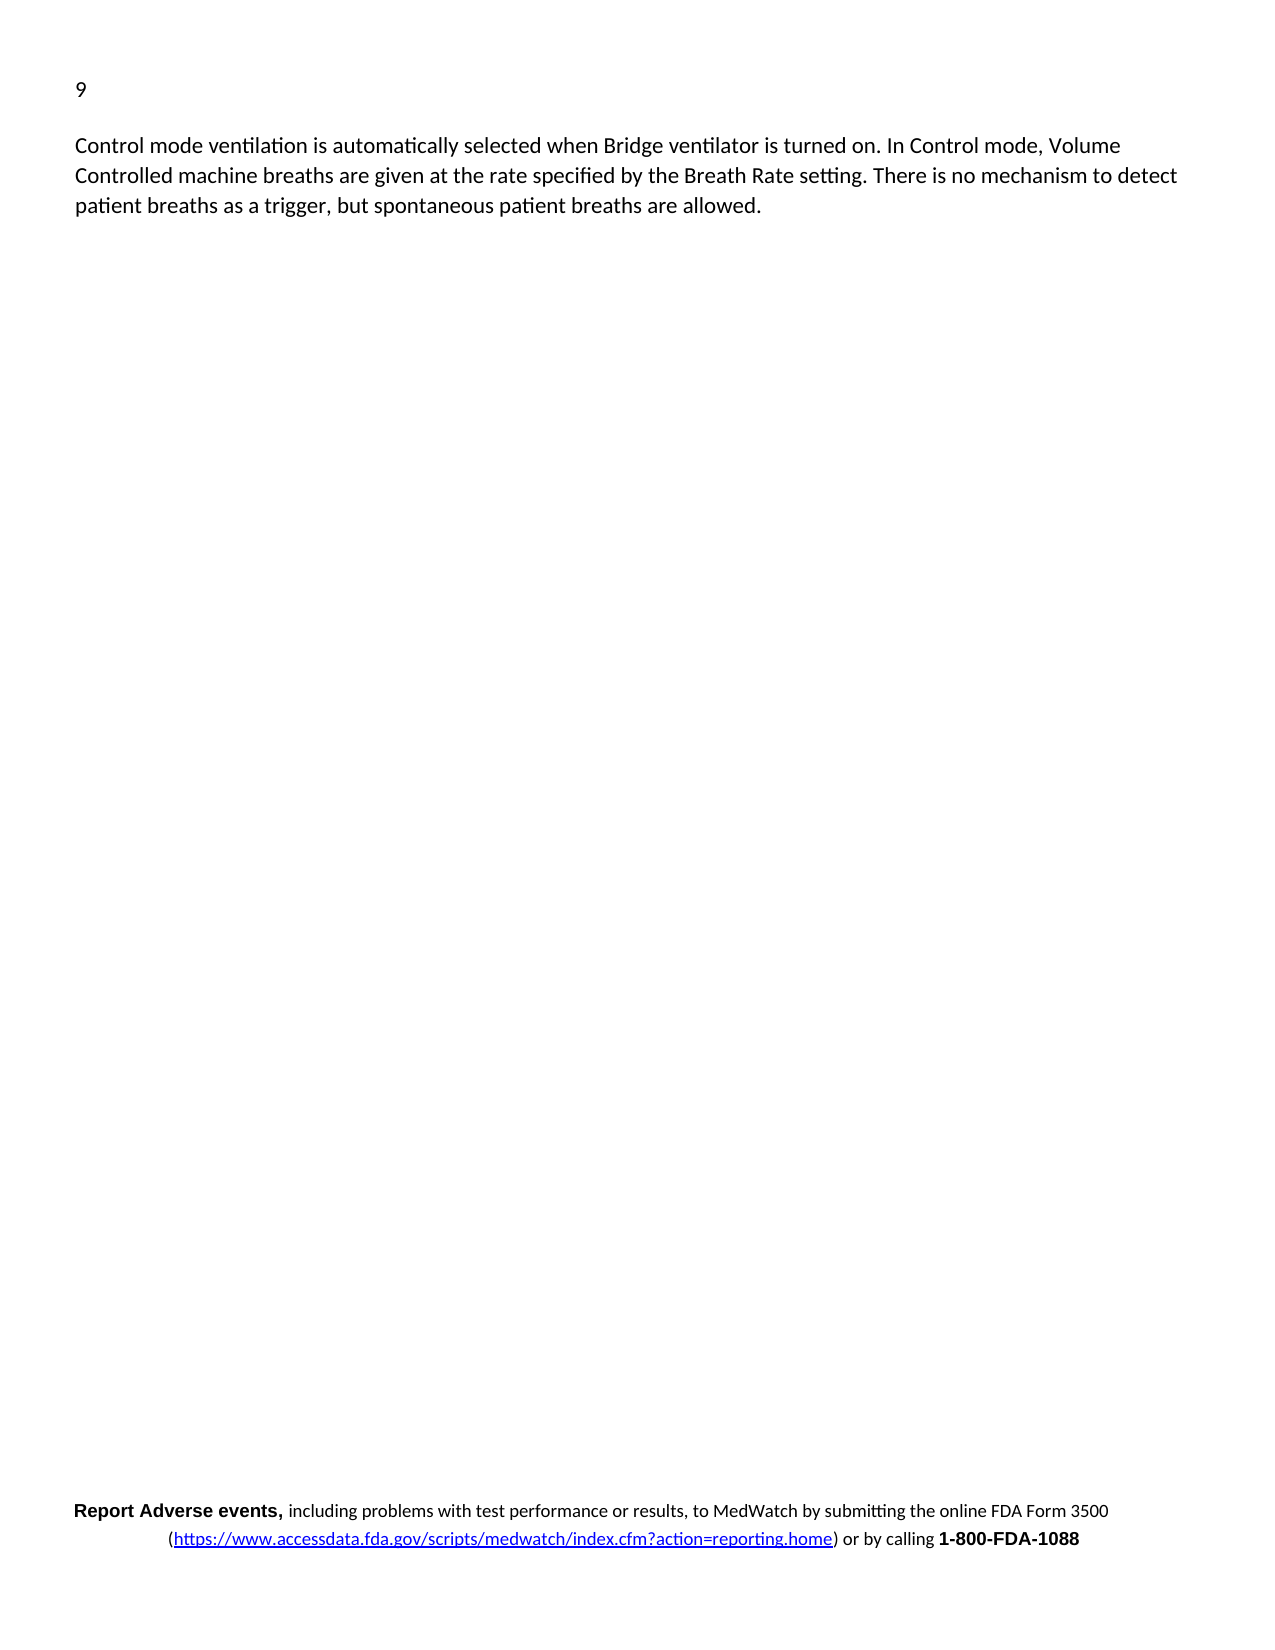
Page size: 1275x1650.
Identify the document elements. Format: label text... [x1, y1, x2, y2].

text Control mode ventilation is automatically selected when Bridge ventilator is turned on. In Control mode, Volume Controlled machine breaths are given at the rate specified by the Breath Rate setting. There is no mechanism to detect patient breaths as a trigger, but spontaneous patient breaths are allowed. [75, 131, 1200, 219]
